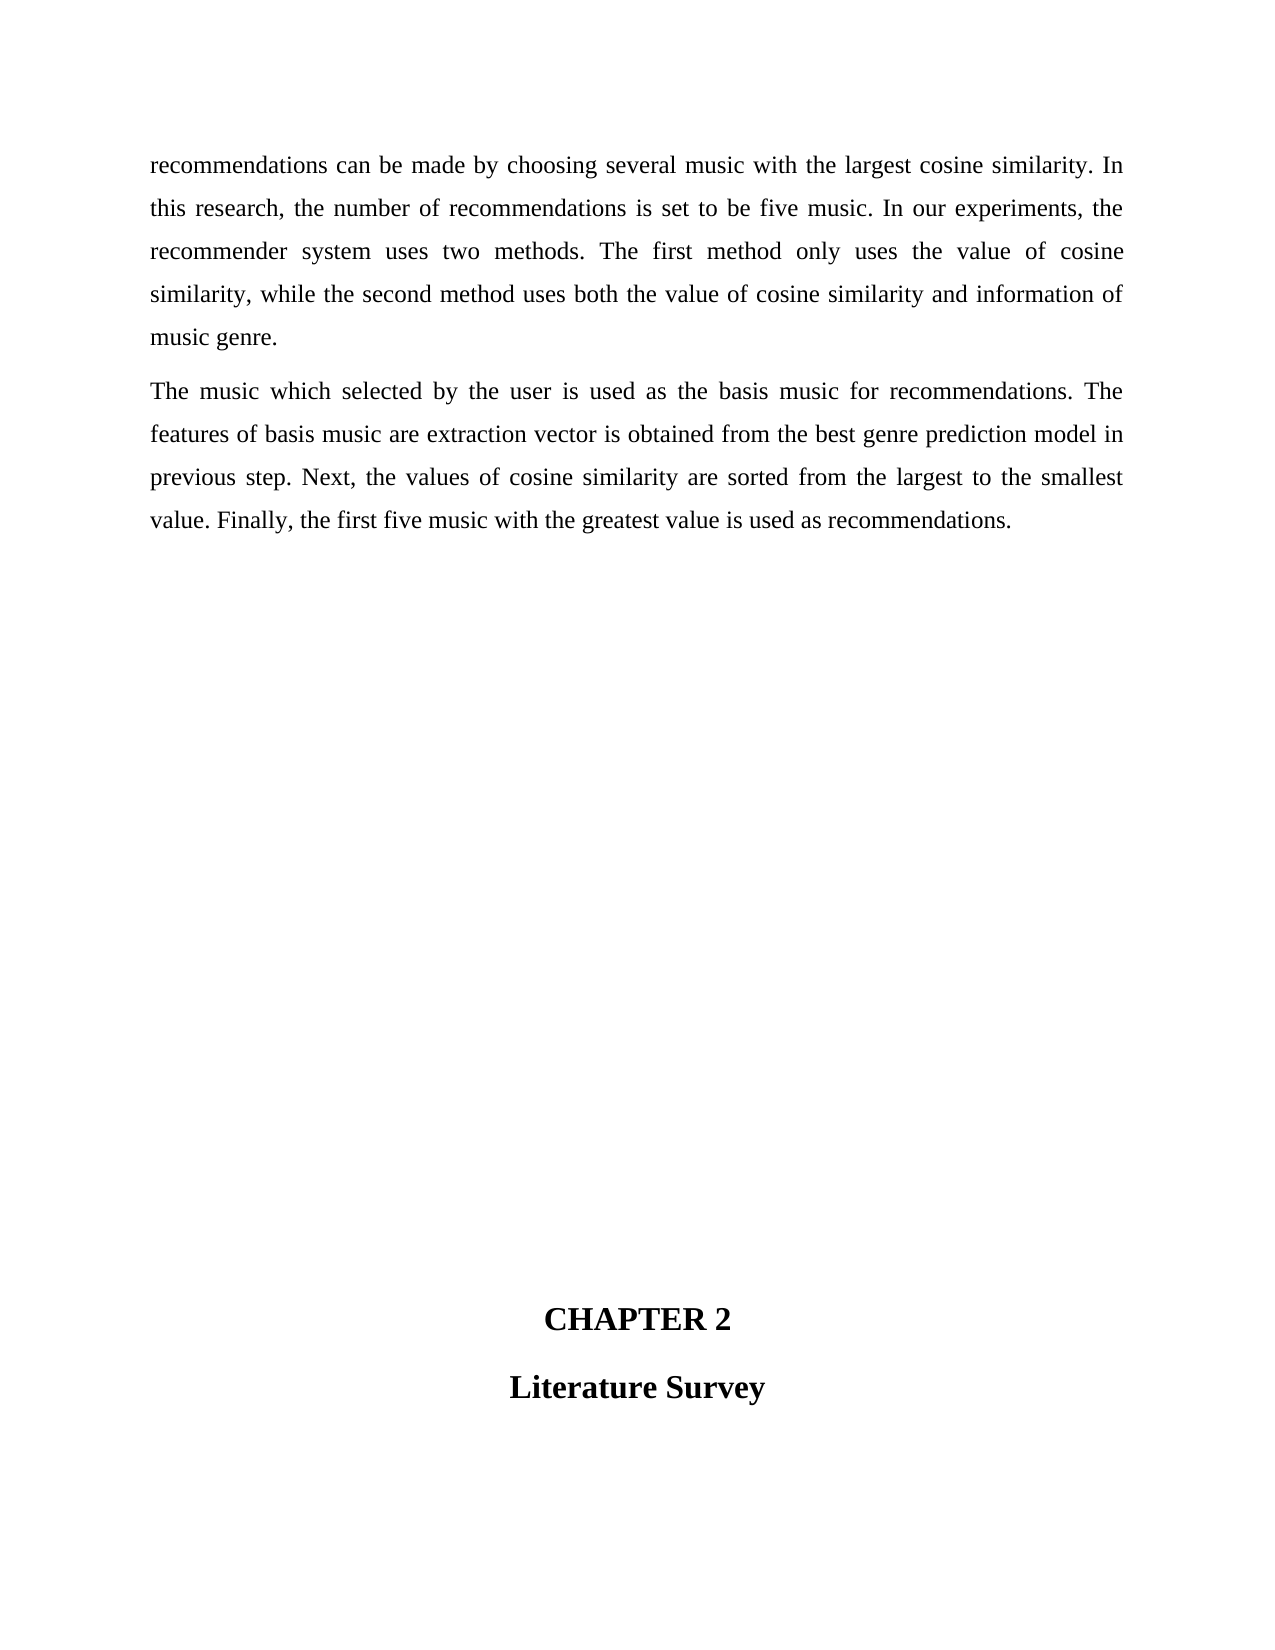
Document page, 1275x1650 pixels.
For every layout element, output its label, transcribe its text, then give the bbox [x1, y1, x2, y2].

text Literature Survey [150, 1367, 1125, 1405]
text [150, 150, 1125, 351]
text CHAPTER 2 [150, 1299, 1125, 1337]
text The music which selected by the user is used as the basis music for recommendations. The features of basis music are extraction vector is obtained from the best genre prediction model in previous step. Next, the values of cosine similarity are sorted from the largest to the smallest value. Finally, the first five music with the greatest value is used as recommendations. [150, 376, 1125, 534]
